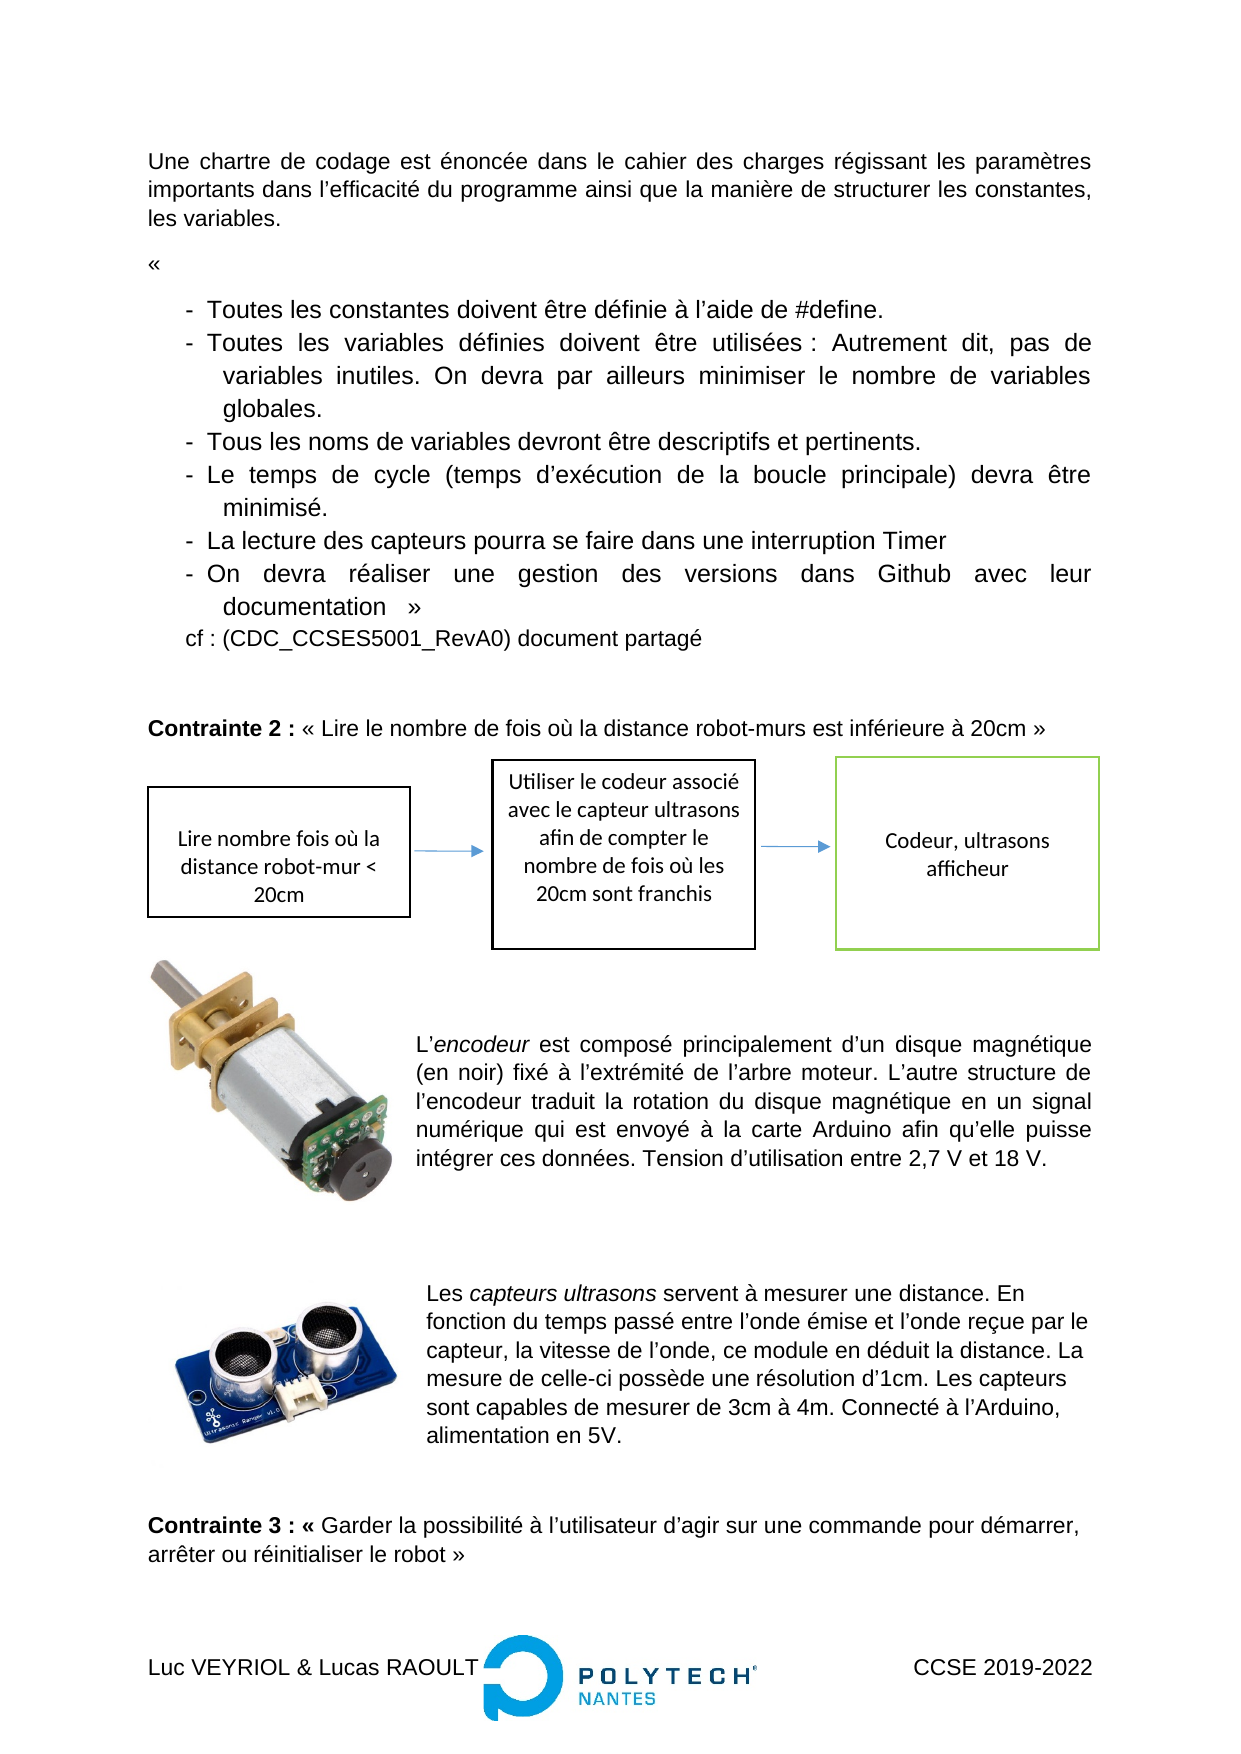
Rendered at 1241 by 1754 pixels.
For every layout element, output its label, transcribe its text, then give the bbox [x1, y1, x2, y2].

text L’encodeur est composé principalement d’un disque magnétique (en noir) fixé à l’extrémité de l’arbre moteur. L’autre structure de l’encodeur traduit la rotation du disque magnétique en un signal numérique qui est envoyé à la carte Arduino afin qu’elle puisse intégrer ces données. Tension d’utilisation entre 2,7 V et 18 V. [397, 1031, 1093, 1171]
text Contrainte 2 : « Lire le nombre de fois où la distance robot-murs est inférieure à 20cm » [148, 715, 1093, 741]
picture [147, 955, 397, 1205]
picture [483, 1635, 547, 1701]
picture [499, 1635, 757, 1721]
list Le temps de cycle (temps d’exécution de la boucle principale) devra être minimisé. [185, 460, 1093, 522]
list On devra réaliser une gestion des versions dans Github avec leur documentation » [185, 559, 1093, 621]
picture [147, 1280, 408, 1468]
list Toutes les constantes doivent être définie à l’aide de #define. [185, 295, 1093, 323]
text « [148, 249, 1093, 276]
text Une chartre de codage est énoncée dans le cahier des charges régissant les paramètres importants dans l’efficacité du programme ainsi que la manière de structurer les constantes, les variables. [148, 148, 1093, 231]
list Tous les noms de variables devront être descriptifs et pertinents. [185, 427, 1093, 456]
picture [483, 1710, 491, 1721]
text Les capteurs ultrasons servent à mesurer une distance. En fonction du temps passé entre l’onde émise et l’onde reçue par le capteur, la vitesse de l’onde, ce module en déduit la distance. La mesure de celle-ci possède une résolution d’1cm. Les capteurs sont capables de mesurer de 3cm à 4m. Connecté à l’Arduino, alimentation en 5V. [408, 1280, 1093, 1448]
text Contrainte 3 : « Garder la possibilité à l’utilisateur d’agir sur une commande pour démarrer, arrêter ou réinitialiser le robot » [148, 1512, 1093, 1567]
list Toutes les variables définies doivent être utilisées : Autrement dit, pas de variables inutiles. On devra par ailleurs minimiser le nombre de variables globales. [185, 328, 1093, 422]
list La lecture des capteurs pourra se faire dans une interruption Timer [185, 526, 1093, 554]
text cf : (CDC_CCSES5001_RevA0) document partagé [185, 625, 1093, 651]
